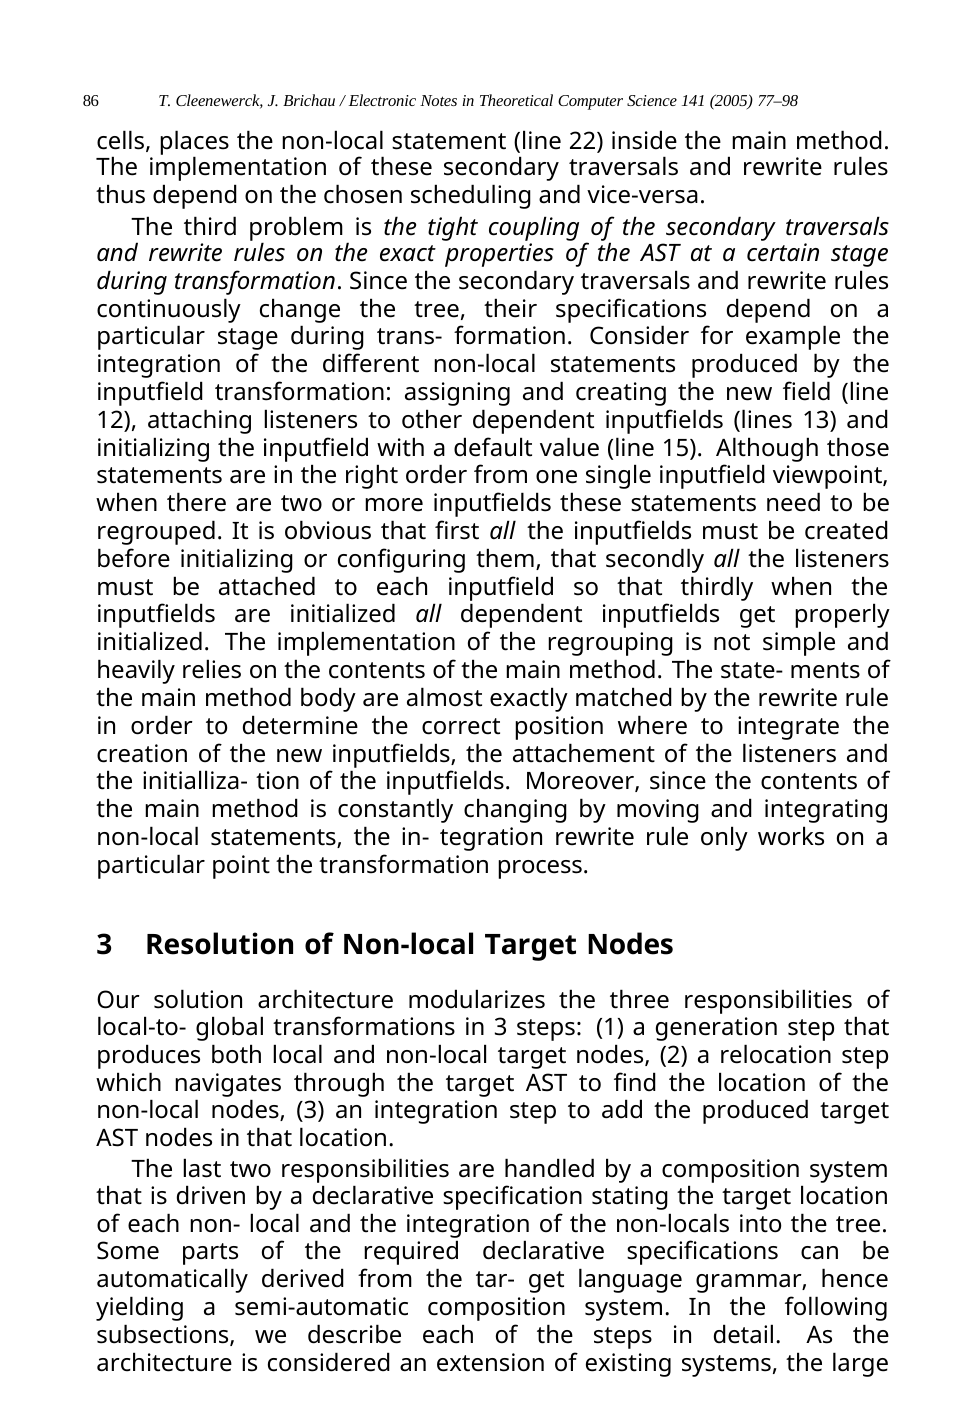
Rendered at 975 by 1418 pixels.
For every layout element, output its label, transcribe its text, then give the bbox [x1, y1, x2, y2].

subtitle Resolution of Non-local Target Nodes [96, 925, 912, 963]
text Our solution architecture modularizes the three responsibilities of local-to- global transformations in 3 steps: (1) a generation step that produces both local and non-local target nodes, (2) a relocation step which navigates through the target AST to find the location of the non-local nodes, (3) an integration step to add the produced target AST nodes in that location. [96, 987, 890, 1153]
text cells, places the non-local statement (line 22) inside the main method. The implementation of these secondary traversals and rewrite rules thus depend on the chosen scheduling and vice-versa. [96, 127, 890, 211]
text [96, 1156, 890, 1378]
text The third problem is the tight coupling of the secondary traversals and rewrite rules on the exact properties of the AST at a certain stage during transformation. Since the secondary traversals and rewrite rules continuously change the tree, their specifications depend on a particular stage during trans- formation. Consider for example the integration of the different non-local statements produced by the inputfield transformation: assigning and creating the new field (line 12), attaching listeners to other dependent inputfields (lines 13) and initializing the inputfield with a default value (line 15). Although those statements are in the right order from one single inputfield viewpoint, when there are two or more inputfields these statements need to be regrouped. It is obvious that first all the inputfields must be created before initializing or configuring them, that secondly all the listeners must be attached to each inputfield so that thirdly when the inputfields are initialized all dependent inputfields get properly initialized. The implementation of the regrouping is not simple and heavily relies on the contents of the main method. The state- ments of the main method body are almost exactly matched by the rewrite rule in order to determine the correct position where to integrate the creation of the new inputfields, the attachement of the listeners and the initialliza- tion of the inputfields. Moreover, since the contents of the main method is constantly changing by moving and integrating non-local statements, the in- tegration rewrite rule only works on a particular point the transformation process. [96, 213, 890, 880]
